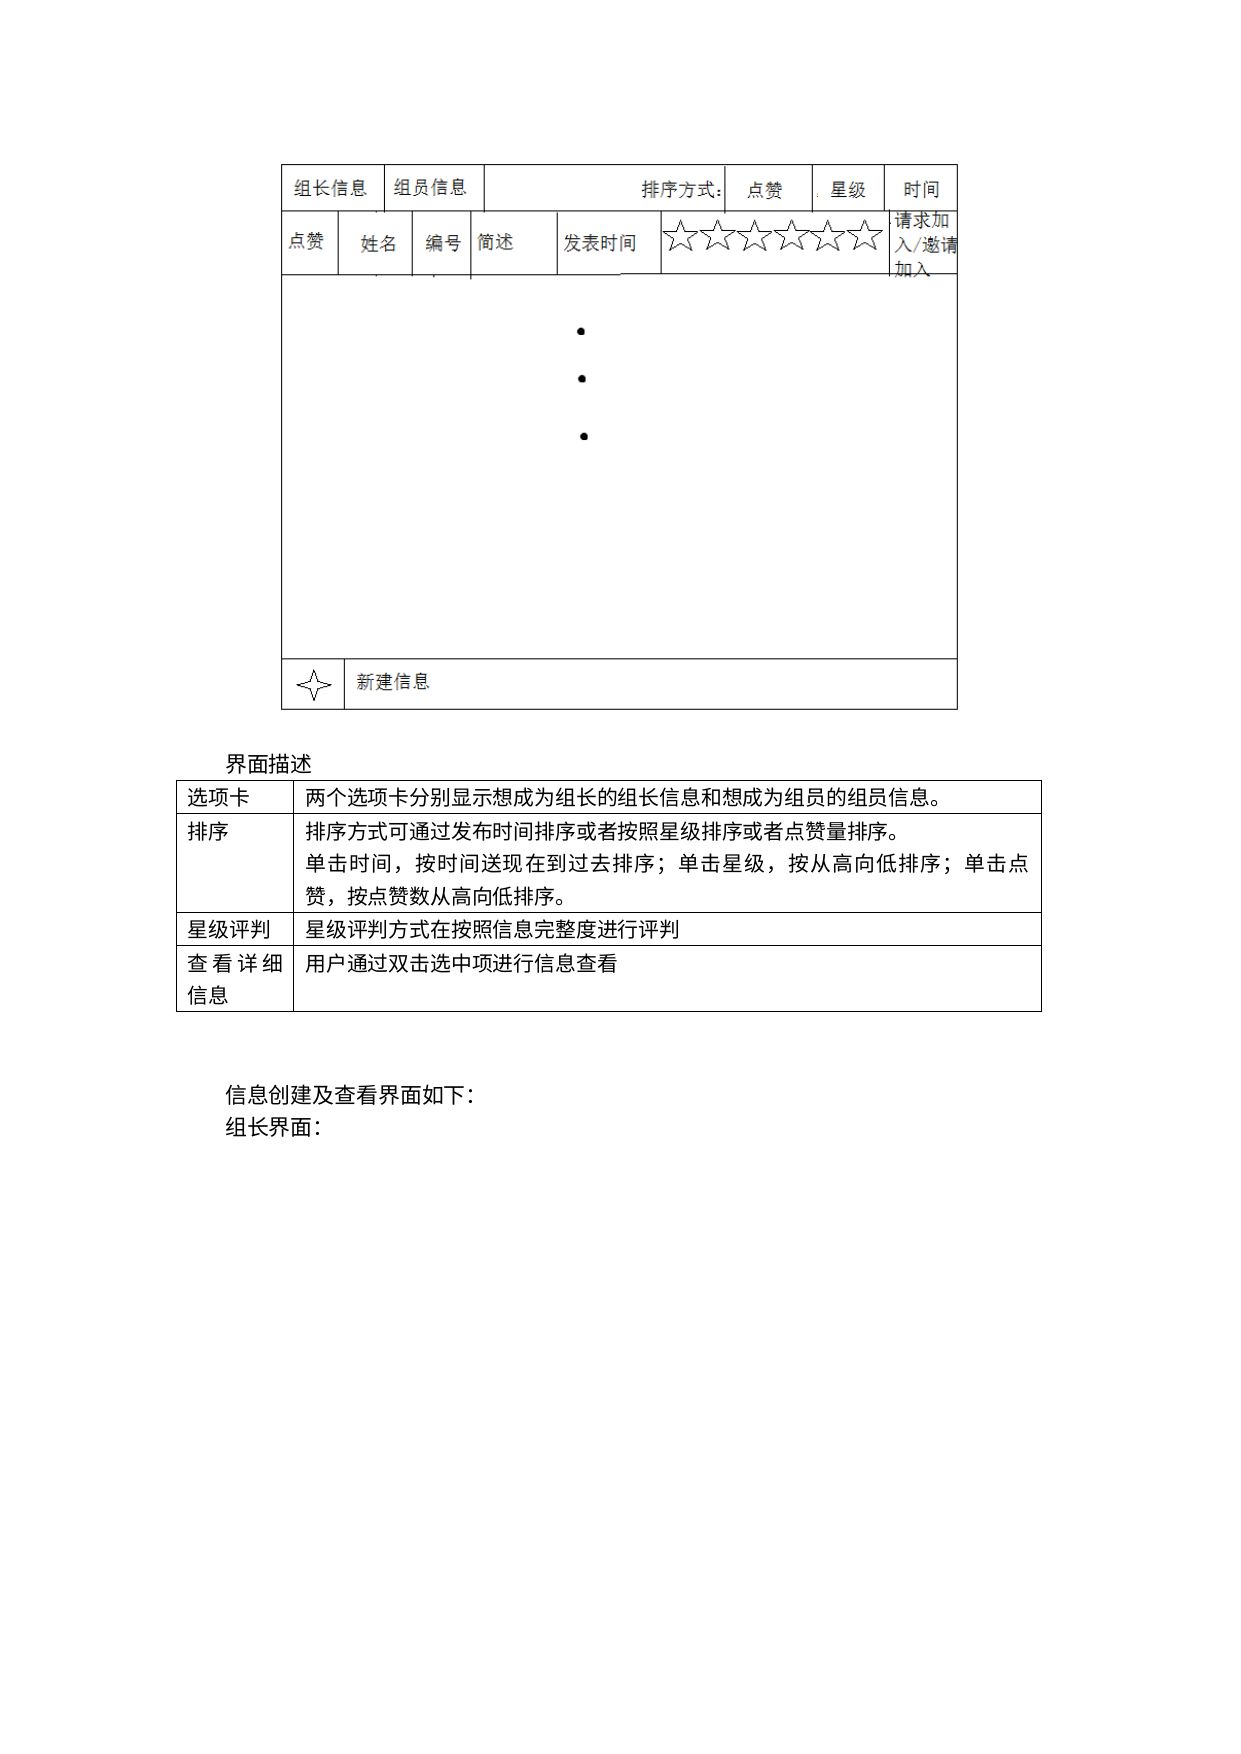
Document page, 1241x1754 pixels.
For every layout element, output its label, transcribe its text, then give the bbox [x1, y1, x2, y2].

table_cell 排序方式可通过发布时间排序或者按照星级排序或者点赞量排序。 单击时间，按时间送现在到过去排序；单击星级，按从高向低排序；单击点赞，按点赞数从高向低排序。 [294, 814, 1041, 912]
table_cell 排序 [177, 814, 293, 912]
table_cell 用户通过双击选中项进行信息查看 [294, 946, 1041, 1011]
text 界面描述 [225, 747, 1053, 779]
table_header 两个选项卡分别显示想成为组长的组长信息和想成为组员的组员信息。 [294, 781, 1041, 813]
table_cell 星级评判方式在按照信息完整度进行评判 [294, 913, 1041, 945]
table_header 选项卡 [177, 781, 293, 813]
table_cell 查看详细信息 [177, 946, 293, 1011]
table_cell 星级评判 [177, 913, 293, 945]
text 信息创建及查看界面如下： [225, 1077, 1053, 1110]
text 组长界面： [225, 1110, 1053, 1142]
picture [277, 162, 963, 716]
